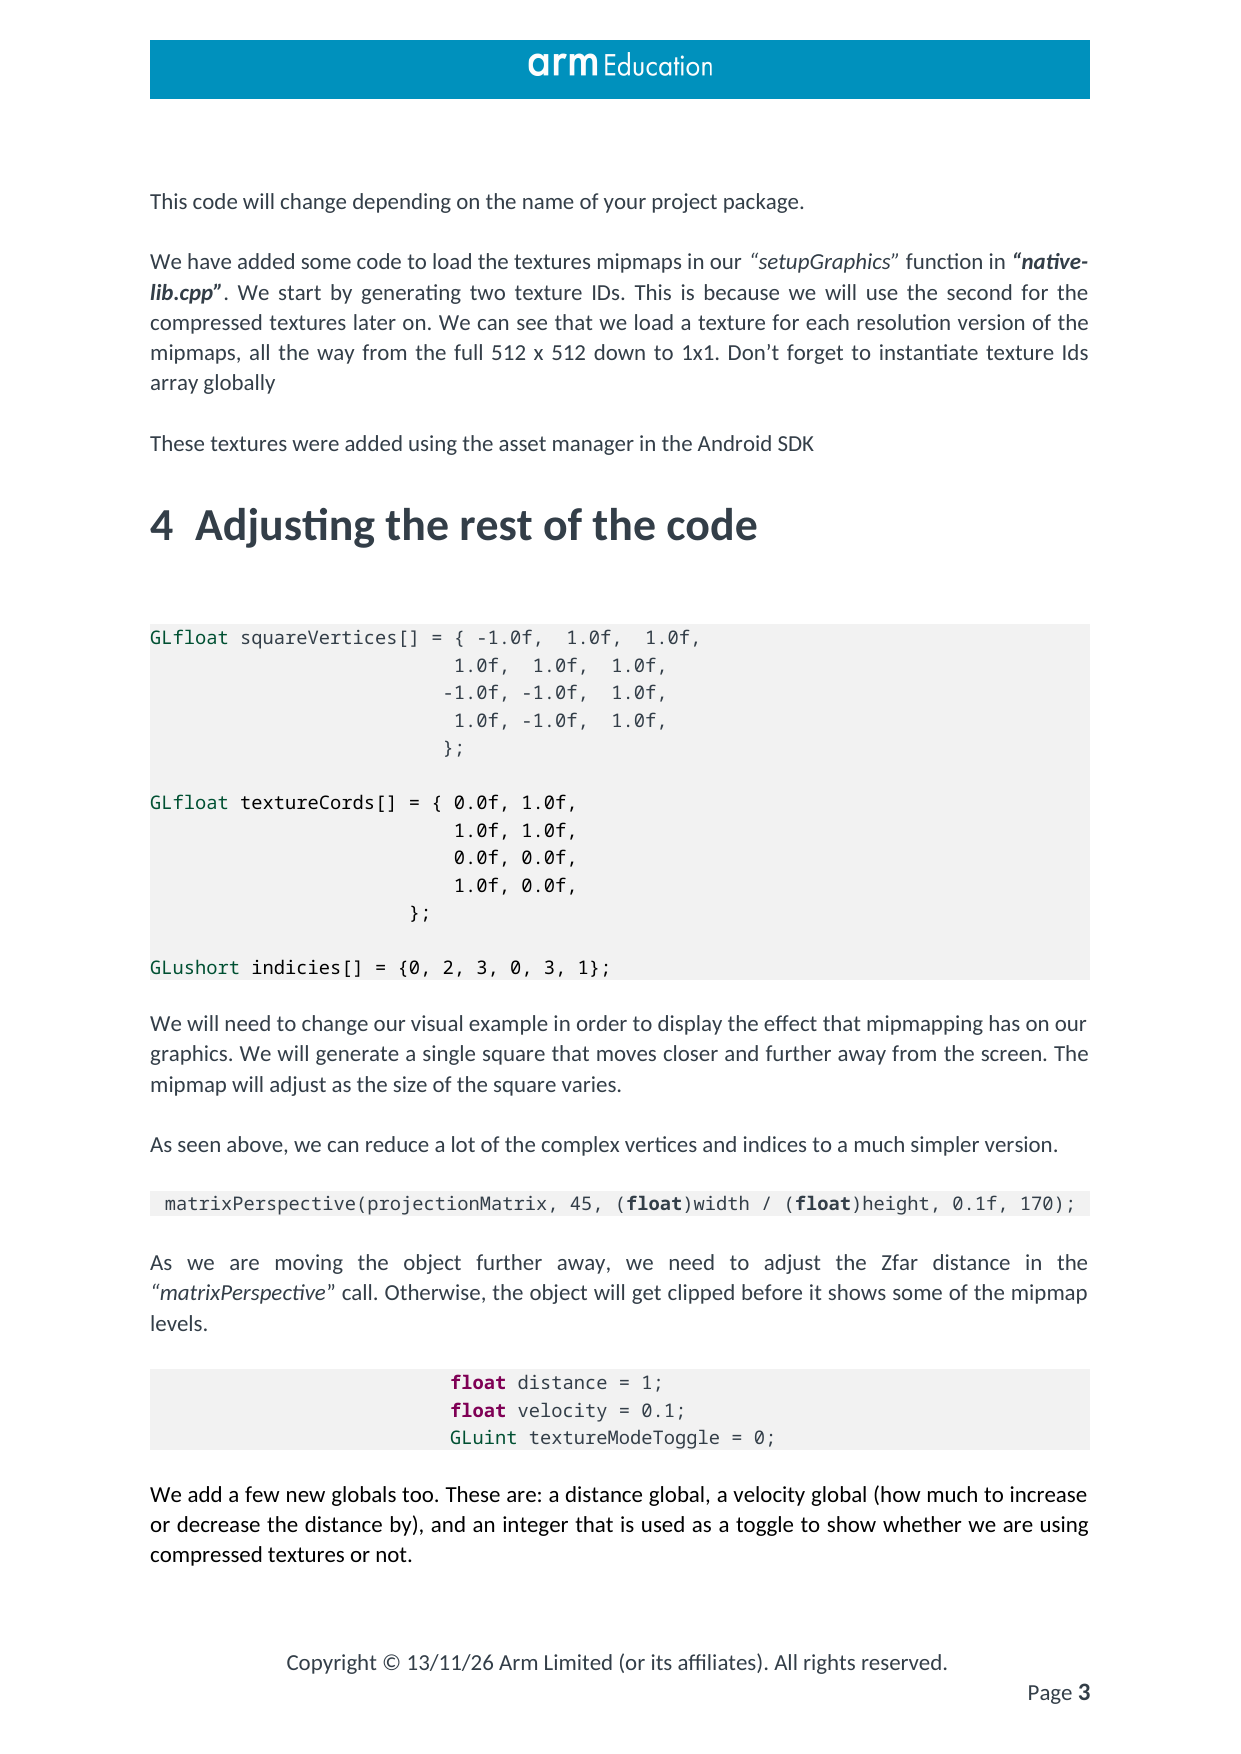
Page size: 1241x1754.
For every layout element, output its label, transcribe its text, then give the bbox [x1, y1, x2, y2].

text 1.0f, 1.0f, [150, 817, 1090, 842]
text As we are moving the object further away, we need to adjust the Zfar distance in the “matrixPerspective” call. Otherwise, the object will get clipped before it shows some of the mipmap levels. [150, 1248, 1090, 1337]
picture [606, 55, 615, 75]
text -1.0f, -1.0f, 1.0f, [150, 679, 1090, 705]
text GLfloat squareVertices[] = { -1.0f, 1.0f, 1.0f, [150, 624, 1090, 650]
text We add a few new globals too. These are: a distance global, a velocity global (how much to increase or decrease the distance by), and an integer that is used as a toggle to show whether we are using compressed textures or not. [150, 1480, 1090, 1568]
text matrixPerspective(projectionMatrix, 45, (float)width / (float)height, 0.1f, 170); [150, 1191, 1090, 1216]
text float velocity = 0.1; [150, 1397, 1090, 1423]
text We will need to change our visual example in order to display the effect that mipmapping has on our graphics. We will generate a single square that moves closer and further away from the screen. The mipmap will adjust as the size of the square varies. [150, 1009, 1090, 1098]
text GLuint textureModeToggle = 0; [150, 1425, 1090, 1450]
text These textures were added using the asset manager in the Android SDK [150, 429, 1090, 457]
text As seen above, we can reduce a lot of the complex vertices and indices to a much simpler version. [150, 1130, 1090, 1158]
text 0.0f, 0.0f, [150, 844, 1090, 870]
picture [529, 54, 548, 75]
picture [675, 58, 679, 75]
text 1.0f, -1.0f, 1.0f, [150, 707, 1090, 732]
text GLushort indicies[] = {0, 2, 3, 0, 3, 1}; [150, 954, 1090, 980]
text }; [150, 899, 1090, 925]
text 1.0f, 0.0f, [150, 872, 1090, 897]
text GLfloat textureCords[] = { 0.0f, 1.0f, [150, 789, 1090, 815]
text 1.0f, 1.0f, 1.0f, [150, 652, 1090, 677]
text This code will change depending on the name of your project package. [150, 187, 1090, 215]
text }; [150, 734, 1090, 760]
picture [570, 54, 597, 75]
picture [554, 54, 566, 75]
text float distance = 1; [150, 1369, 1090, 1395]
text We have added some code to load the textures mipmaps in our “setupGraphics” function in “native-lib.cpp”. We start by generating two texture IDs. This is because we will use the second for the compressed textures later on. We can see that we load a texture for each resolution version of the mipmaps, all the way from the full 512 x 512 down to 1x1. Don’t forget to instantiate texture Ids array globally [150, 247, 1090, 396]
subtitle Adjusting the rest of the code [150, 496, 1090, 552]
